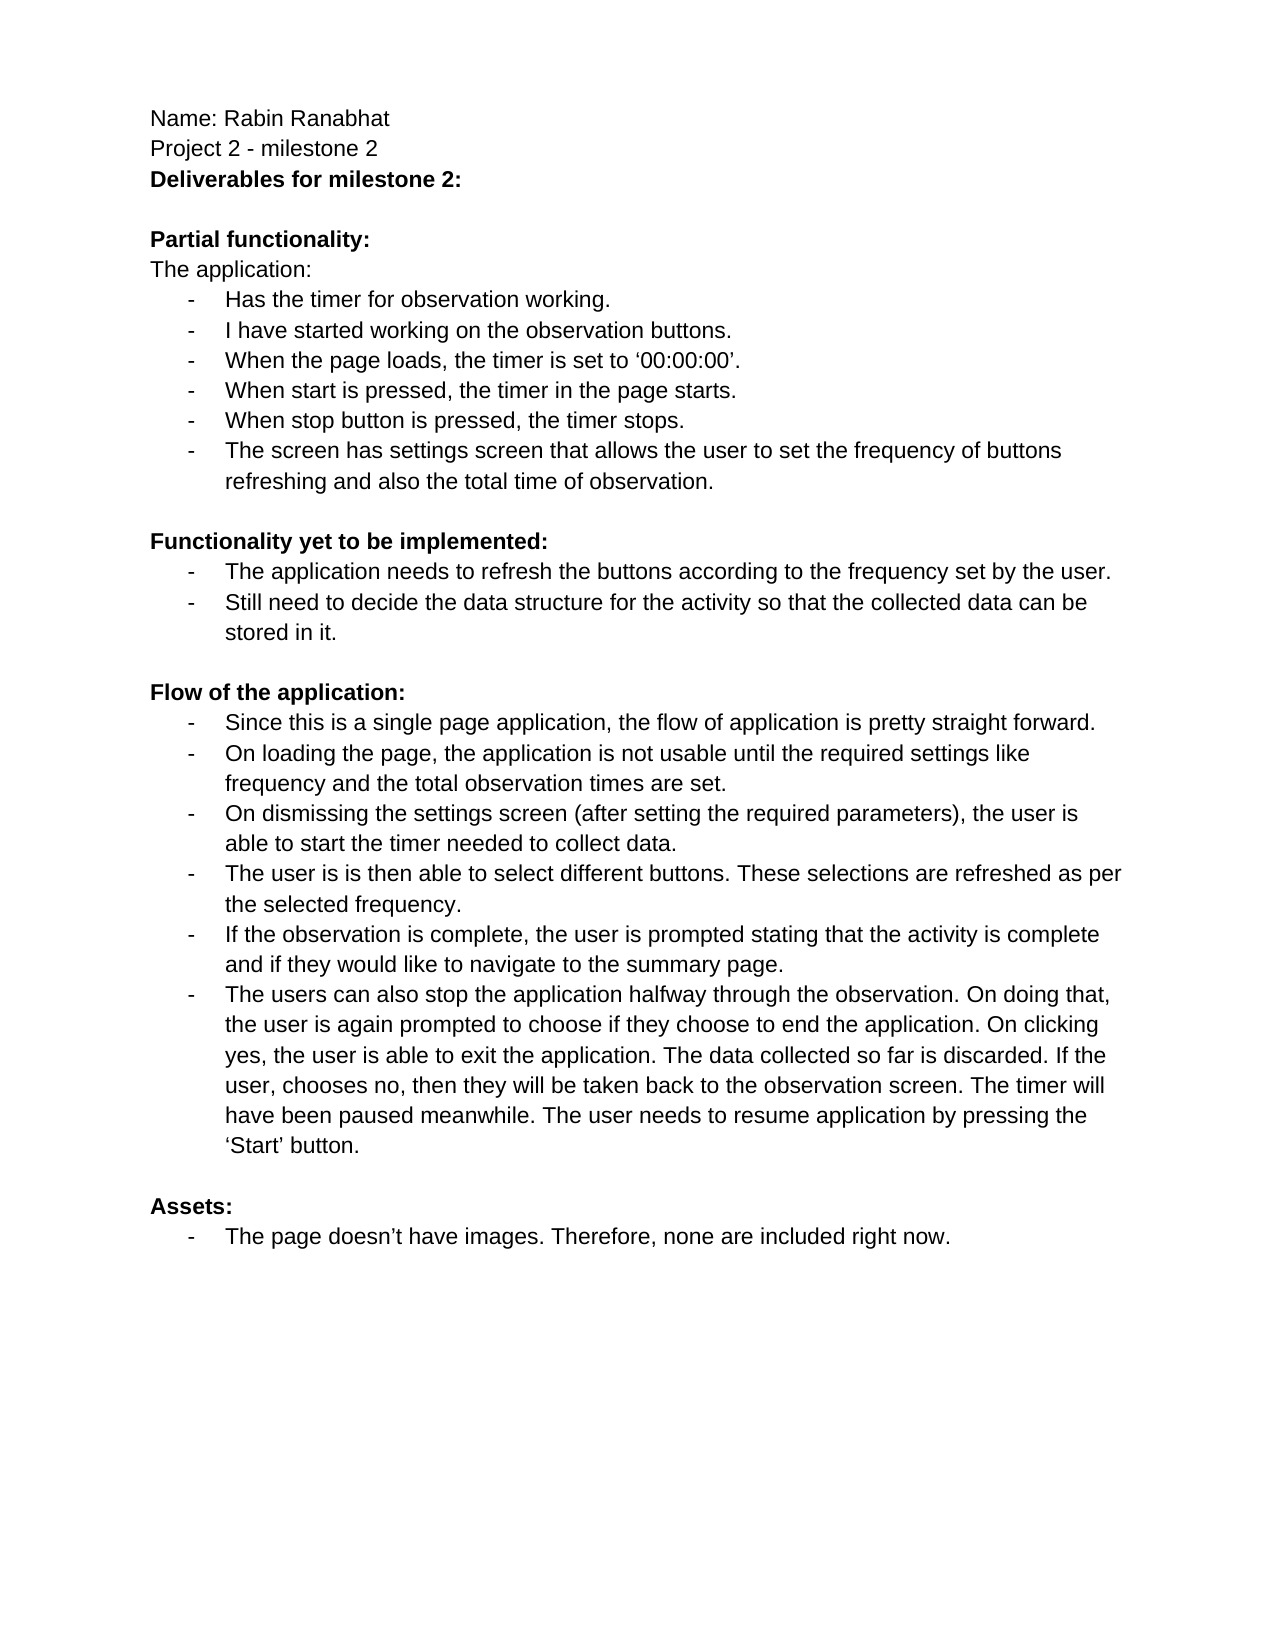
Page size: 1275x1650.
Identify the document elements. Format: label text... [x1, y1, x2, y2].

list The screen has settings screen that allows the user to set the frequency of buttons refreshing and also the total time of observation. [187, 437, 1125, 494]
text Partial functionality: [150, 226, 1125, 252]
list When start is pressed, the timer in the page starts. [187, 377, 1125, 403]
text The application: [150, 256, 1125, 283]
text Flow of the application: [150, 679, 1125, 706]
list If the observation is complete, the user is prompted stating that the activity is complete and if they would like to navigate to the summary page. [187, 921, 1125, 977]
list I have started working on the observation buttons. [187, 317, 1125, 343]
list Has the timer for observation working. [187, 286, 1125, 313]
list The users can also stop the application halfway through the observation. On doing that, the user is again prompted to choose if they choose to end the application. On clicking yes, the user is able to exit the application. The data collected so far is discarded. If the user, chooses no, then they will be taken back to the observation screen. The timer will have been paused meanwhile. The user needs to resume application by pressing the ‘Start’ button. [187, 981, 1125, 1159]
list The page doesn’t have images. Therefore, none are included right now. [187, 1223, 1125, 1249]
list When the page loads, the timer is set to ‘00:00:00’. [187, 347, 1125, 373]
list When stop button is pressed, the timer stops. [187, 407, 1125, 434]
list Still need to decide the data structure for the activity so that the collected data can be stored in it. [187, 588, 1125, 645]
text Deliverables for milestone 2: [150, 166, 1125, 192]
text Assets: [150, 1193, 1125, 1219]
list Since this is a single page application, the flow of application is pretty straight forward. [187, 709, 1125, 736]
list The application needs to refresh the buttons according to the frequency set by the user. [187, 558, 1125, 585]
text Functionality yet to be implemented: [150, 528, 1125, 554]
list The user is is then able to select different buttons. These selections are refreshed as per the selected frequency. [187, 860, 1125, 917]
list On loading the page, the application is not usable until the required settings like frequency and the total observation times are set. [187, 739, 1125, 796]
list On dismissing the settings screen (after setting the required parameters), the user is able to start the timer needed to collect data. [187, 800, 1125, 857]
